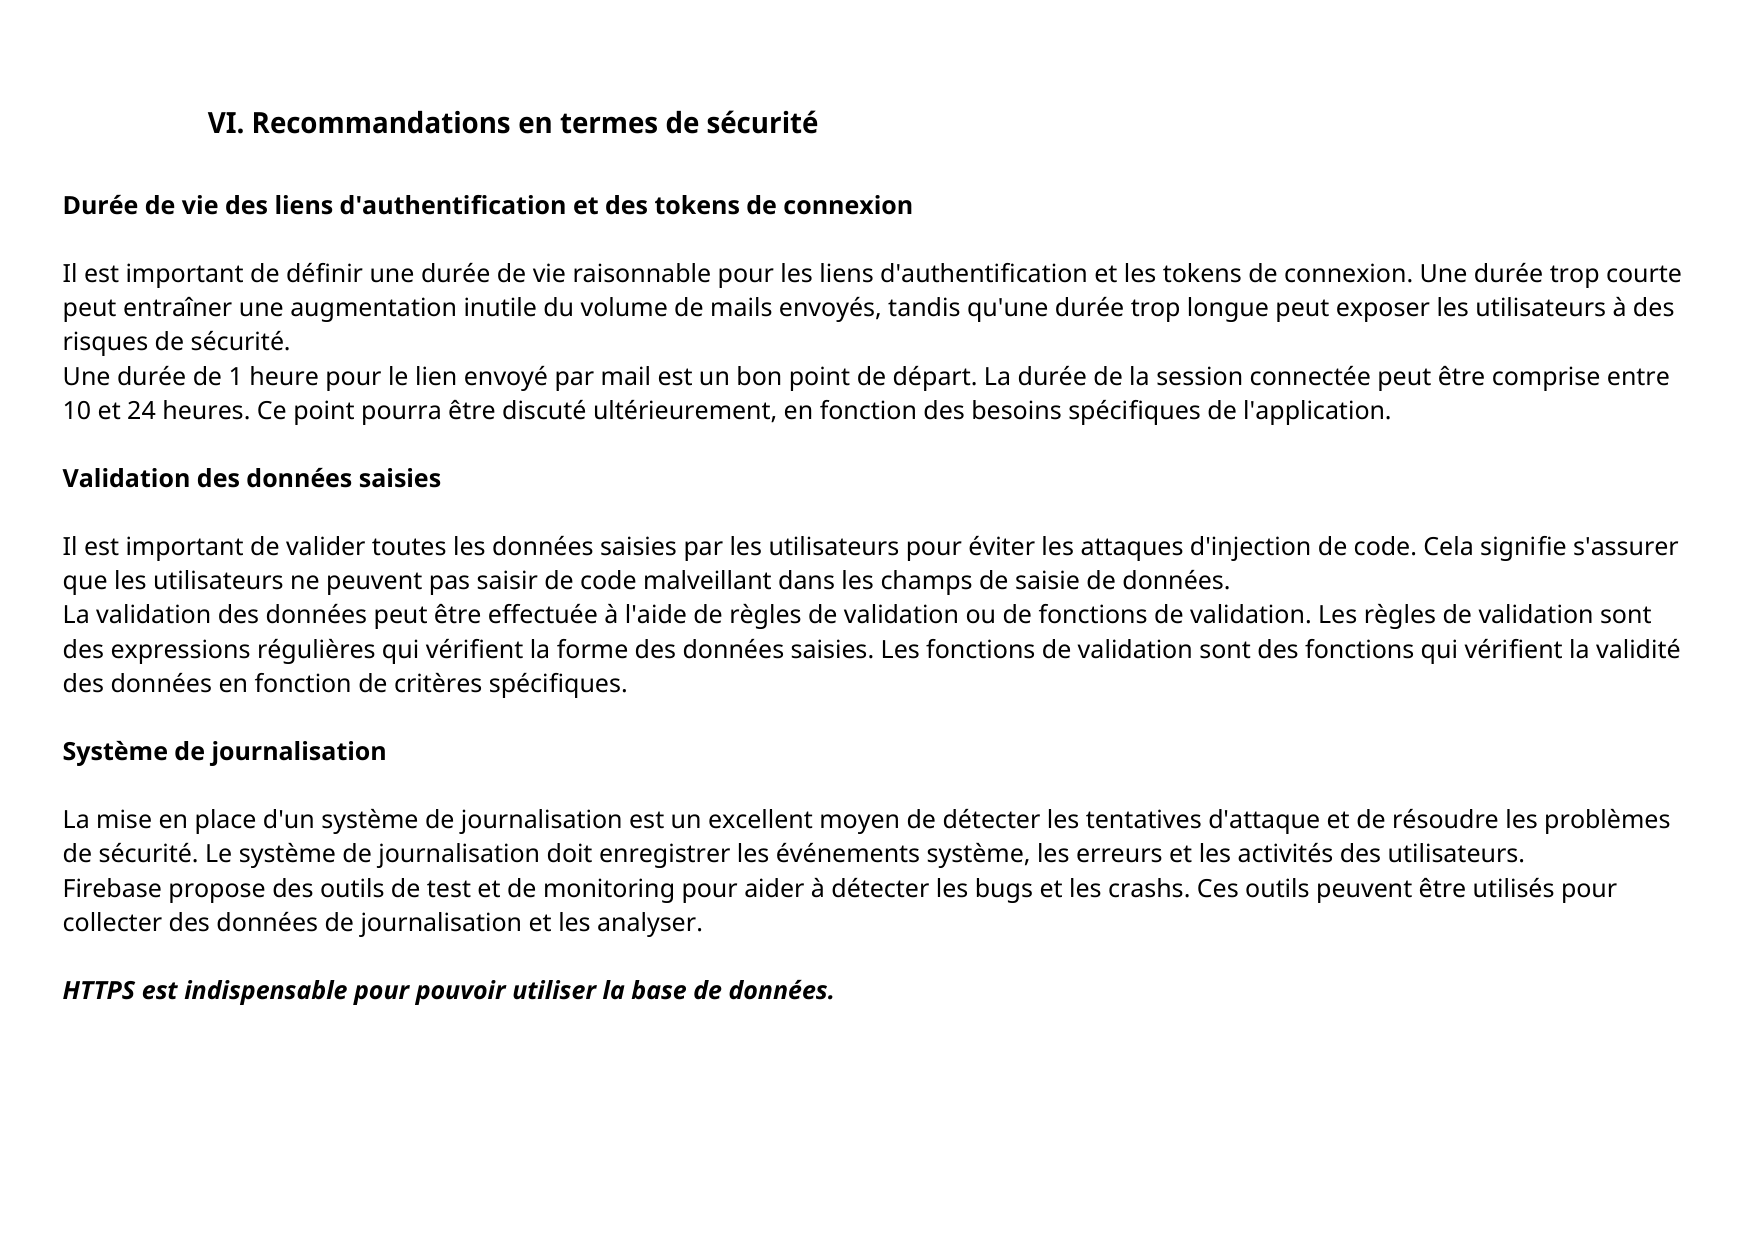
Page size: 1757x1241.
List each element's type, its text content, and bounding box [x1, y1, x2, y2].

text Il est important de valider toutes les données saisies par les utilisateurs pour éviter les attaques d'injection de code. Cela signifie s'assurer que les utilisateurs ne peuvent pas saisir de code malveillant dans les champs de saisie de données. [62, 529, 1696, 597]
text Système de journalisation [62, 734, 1696, 768]
text Durée de vie des liens d'authentification et des tokens de connexion [62, 142, 1696, 222]
text Une durée de 1 heure pour le lien envoyé par mail est un bon point de départ. La durée de la session connectée peut être comprise entre 10 et 24 heures. Ce point pourra être discuté ultérieurement, en fonction des besoins spécifiques de l'application. [62, 358, 1696, 426]
text HTTPS est indispensable pour pouvoir utiliser la base de données. [62, 972, 1696, 1007]
text La mise en place d'un système de journalisation est un excellent moyen de détecter les tentatives d'attaque et de résoudre les problèmes de sécurité. Le système de journalisation doit enregistrer les événements système, les erreurs et les activités des utilisateurs. [62, 802, 1696, 870]
text Firebase propose des outils de test et de monitoring pour aider à détecter les bugs et les crashs. Ces outils peuvent être utilisés pour collecter des données de journalisation et les analyser. [62, 870, 1696, 938]
text Validation des données saisies [62, 461, 1696, 495]
text La validation des données peut être effectuée à l'aide de règles de validation ou de fonctions de validation. Les règles de validation sont des expressions régulières qui vérifient la forme des données saisies. Les fonctions de validation sont des fonctions qui vérifient la validité des données en fonction de critères spécifiques. [62, 597, 1696, 699]
subtitle VI. Recommandations en termes de sécurité [95, 102, 818, 142]
text Il est important de définir une durée de vie raisonnable pour les liens d'authentification et les tokens de connexion. Une durée trop courte peut entraîner une augmentation inutile du volume de mails envoyés, tandis qu'une durée trop longue peut exposer les utilisateurs à des risques de sécurité. [62, 256, 1696, 358]
